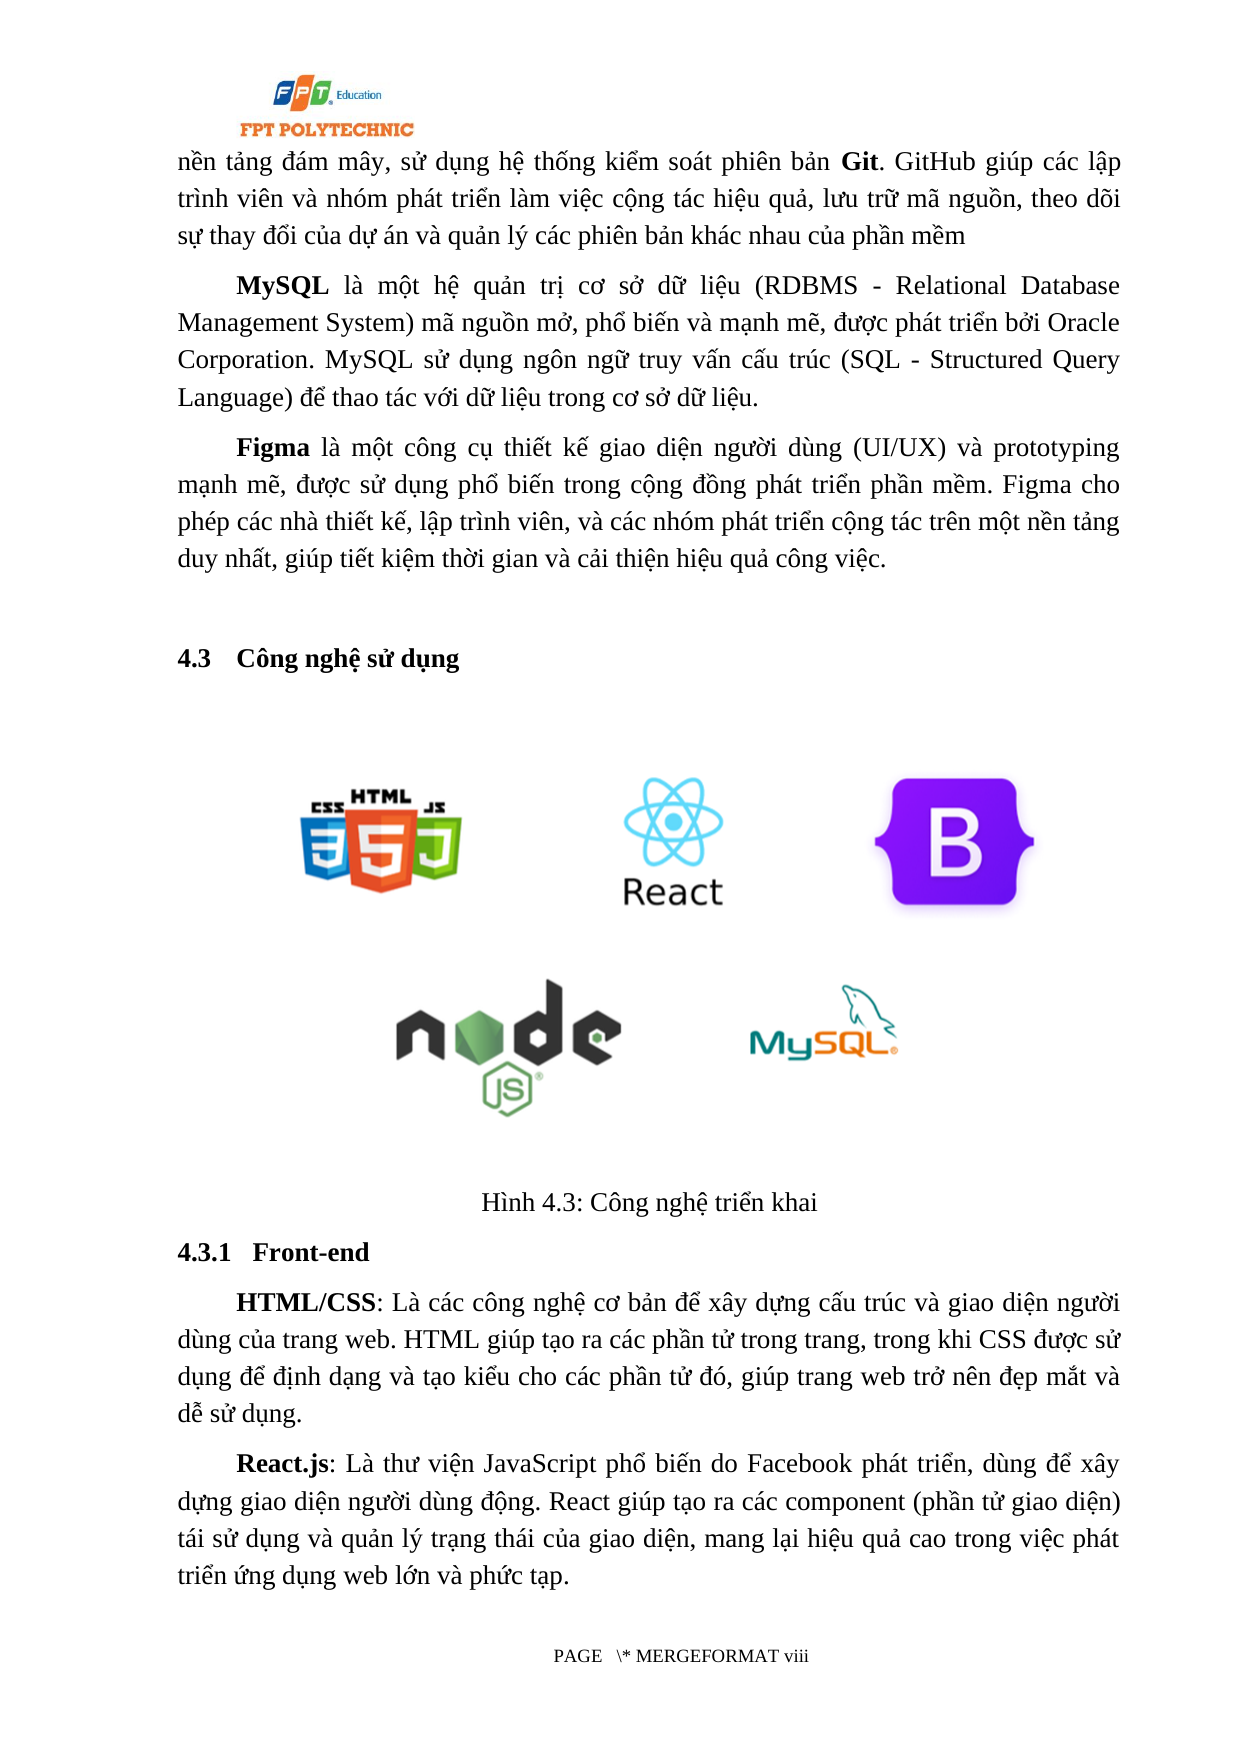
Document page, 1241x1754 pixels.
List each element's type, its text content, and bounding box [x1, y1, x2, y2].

picture [236, 692, 1181, 1168]
text MySQL là một hệ quản trị cơ sở dữ liệu (RDBMS - Relational Database Management System) mã nguồn mở, phổ biến và mạnh mẽ, được phát triển bởi Oracle Corporation. MySQL sử dụng ngôn ngữ truy vấn cấu trúc (SQL - Structured Query Language) để thao tác với dữ liệu trong cơ sở dữ liệu. [177, 269, 1122, 412]
text Figma là một công cụ thiết kế giao diện người dùng (UI/UX) và prototyping mạnh mẽ, được sử dụng phổ biến trong cộng đồng phát triển phần mềm. Figma cho phép các nhà thiết kế, lập trình viên, và các nhóm phát triển cộng tác trên một nền tảng duy nhất, giúp tiết kiệm thời gian và cải thiện hiệu quả công việc. [177, 431, 1122, 574]
text React.js: Là thư viện JavaScript phổ biến do Facebook phát triển, dùng để xây dựng giao diện người dùng động. React giúp tạo ra các component (phần tử giao diện) tái sử dụng và quản lý trạng thái của giao diện, mang lại hiệu quả cao trong việc phát triển ứng dụng web lớn và phức tạp. [177, 1447, 1122, 1590]
text HTML/CSS: Là các công nghệ cơ bản để xây dựng cấu trúc và giao diện người dùng của trang web. HTML giúp tạo ra các phần tử trong trang, trong khi CSS được sử dụng để định dạng và tạo kiểu cho các phần tử đó, giúp trang web trở nên đẹp mắt và dễ sử dụng. [177, 1286, 1122, 1429]
text Hình 4.3: Công nghệ triển khai [177, 1186, 1122, 1217]
subtitle Front-end [177, 1236, 1122, 1267]
subtitle Công nghệ sử dụng [177, 642, 1122, 673]
picture [236, 71, 415, 141]
